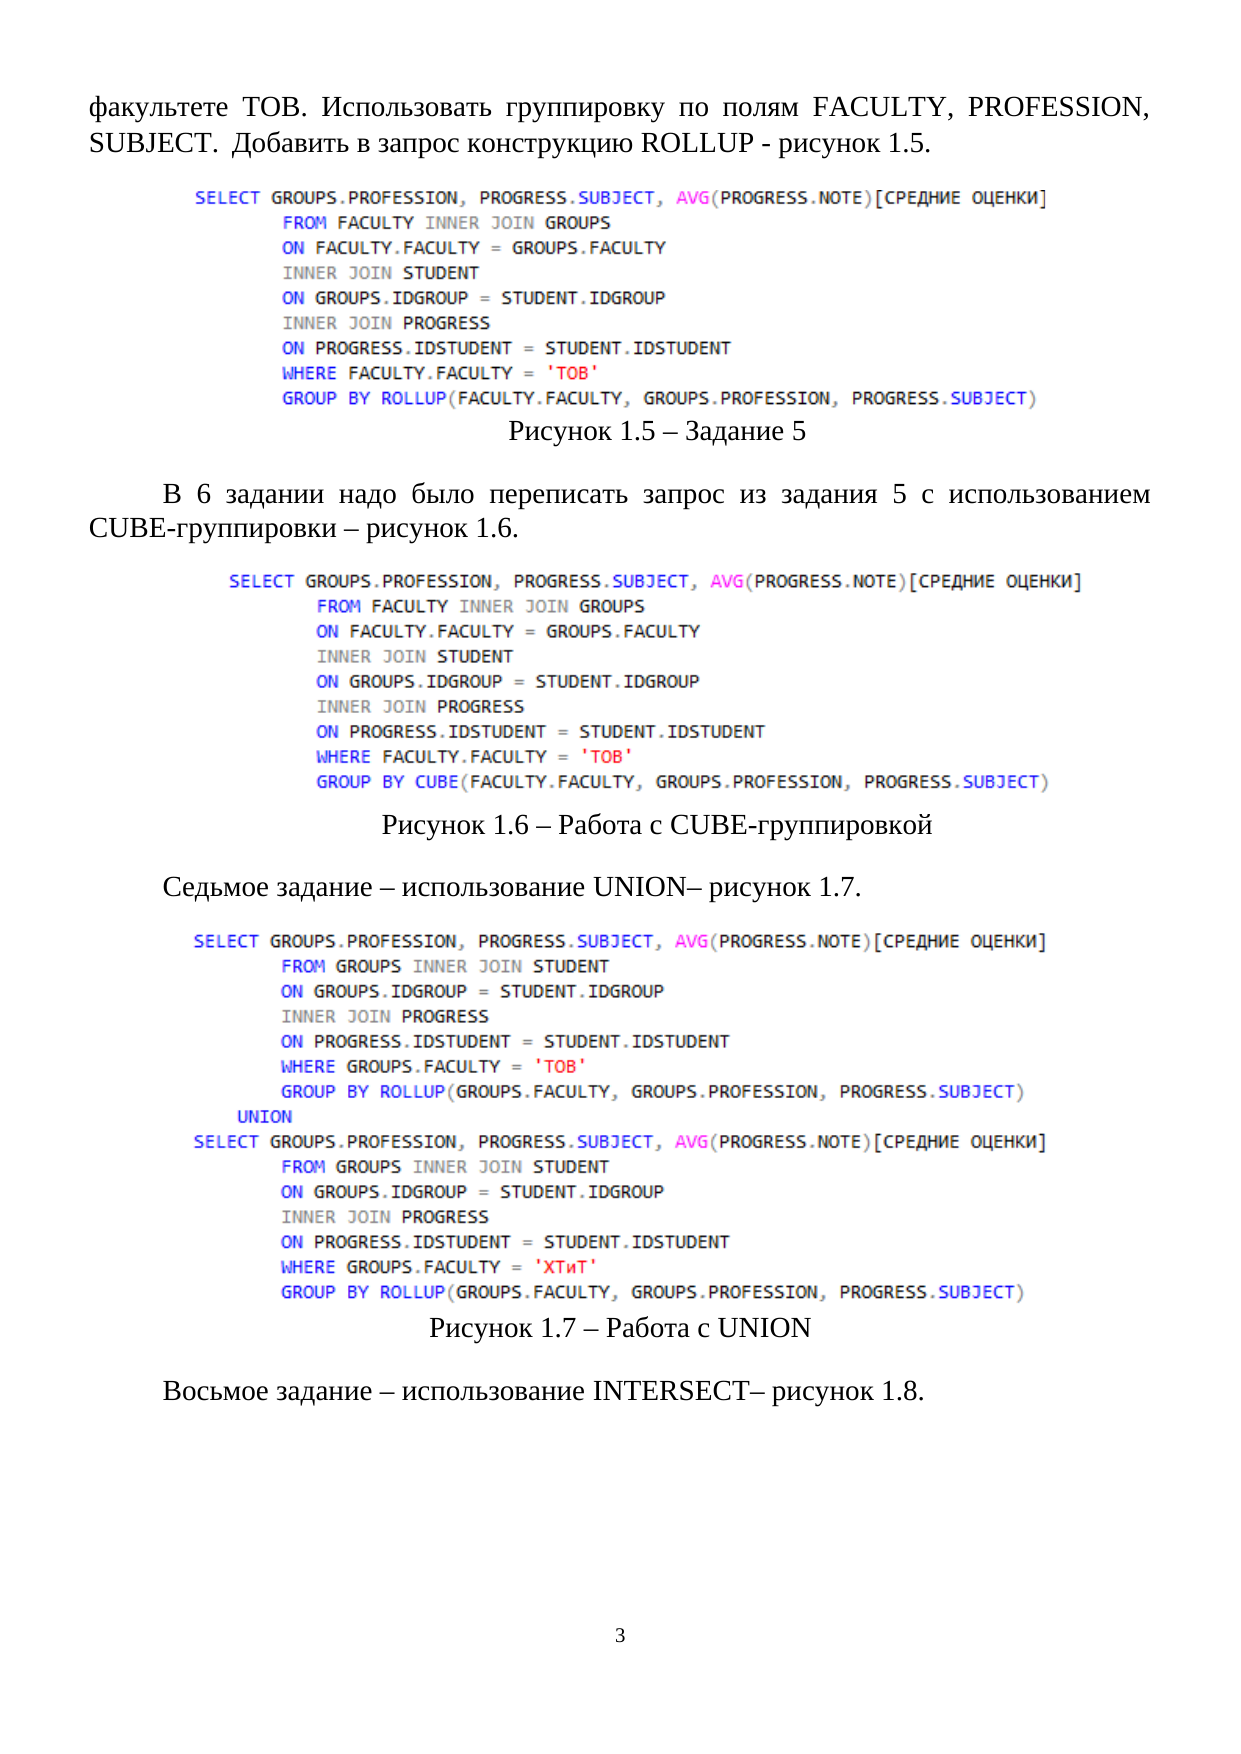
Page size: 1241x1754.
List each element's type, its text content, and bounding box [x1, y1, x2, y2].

text Рисунок 1.6 – Работа с CUBE-группировкой [89, 807, 1152, 840]
text Восьмое задание – использование INTERSECT– рисунок 1.8. [89, 1373, 1152, 1407]
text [89, 89, 1152, 158]
picture [226, 572, 1088, 807]
text Седьмое задание – использование UNION– рисунок 1.7. [89, 869, 1152, 903]
picture [195, 190, 1045, 414]
text Рисунок 1.7 – Работа с UNION [89, 1310, 1152, 1344]
text В 6 задании надо было переписать запрос из задания 5 с использованием CUBE-группировки – рисунок 1.6. [89, 476, 1152, 543]
text Рисунок 1.5 – Задание 5 [89, 413, 1152, 447]
picture [189, 932, 1051, 1311]
